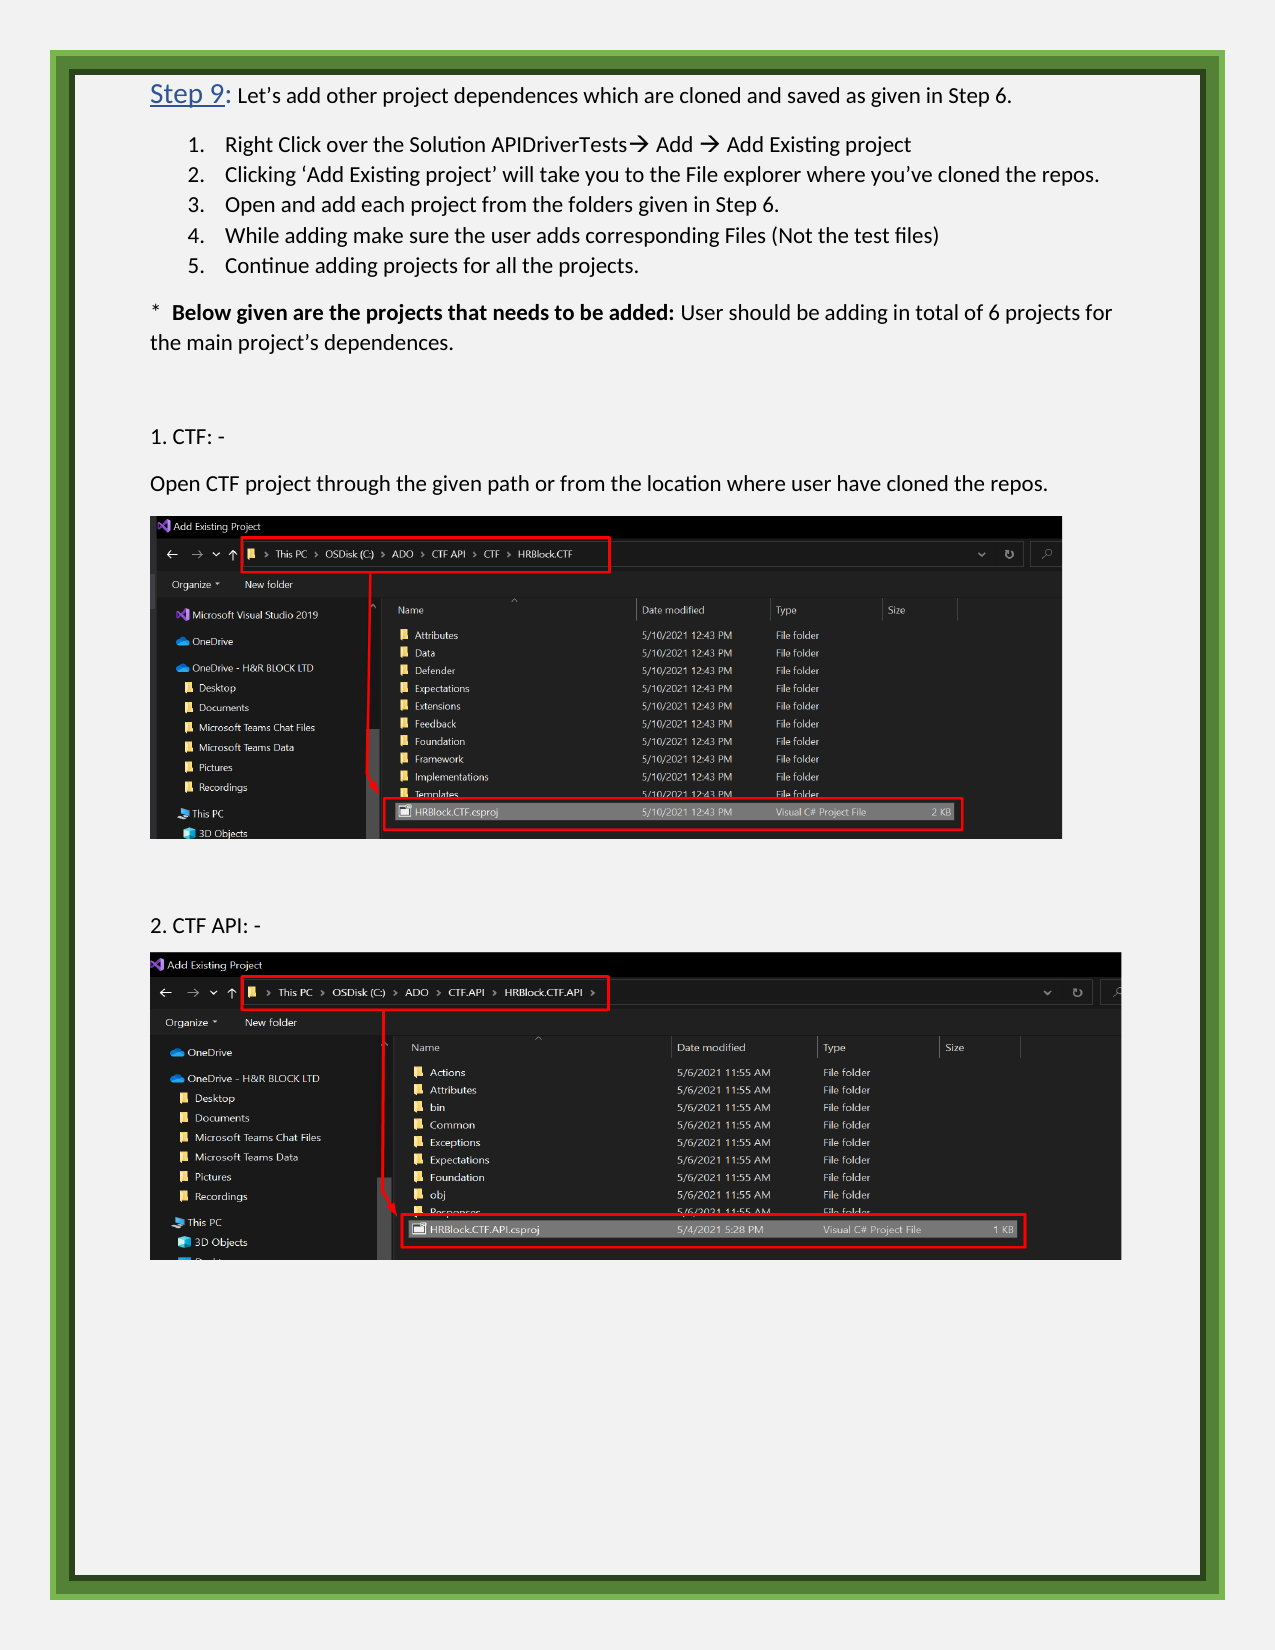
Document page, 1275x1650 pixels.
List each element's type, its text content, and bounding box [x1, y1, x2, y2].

text Step 9: Let’s add other project dependences which are cloned and saved as given in Step 6. [150, 75, 1125, 111]
list Continue adding projects for all the projects. [187, 251, 1125, 279]
text 2. CTF API: - [150, 912, 1125, 939]
list Right Click over the Solution APIDriverTests Add Add Existing project [187, 130, 1125, 158]
list Open and add each project from the folders given in Step 6. [187, 191, 1125, 218]
picture [150, 516, 1063, 839]
list While adding make sure the user adds corresponding Files (Not the test files) [187, 221, 1125, 249]
text Open CTF project through the given path or from the location where user have cloned the repos. [150, 469, 1125, 497]
text 1. CTF: - [150, 422, 1125, 450]
text * Below given are the projects that needs to be added: User should be adding in total of 6 projects for the main project’s dependences. [150, 298, 1125, 356]
picture [150, 952, 1122, 1259]
list Clicking ‘Add Existing project’ will take you to the File explorer where you’ve cloned the repos. [187, 160, 1125, 188]
